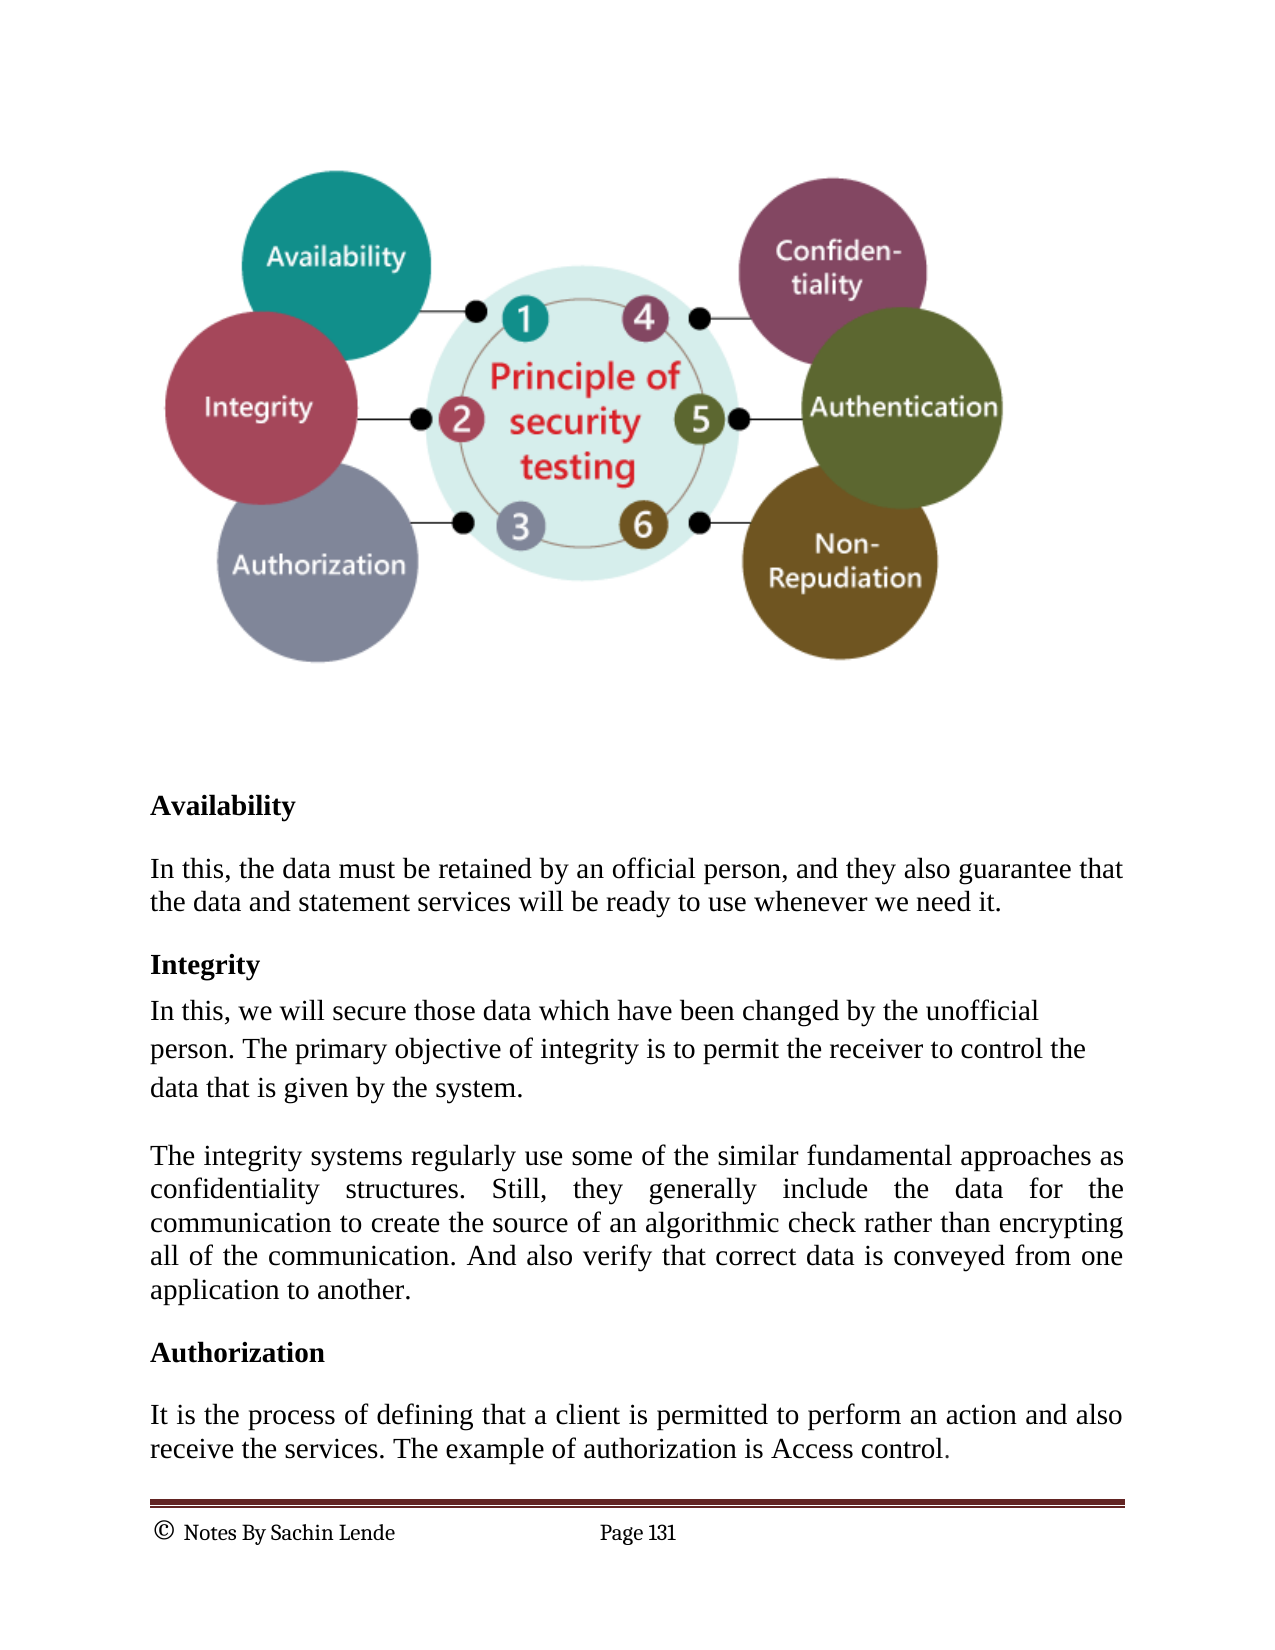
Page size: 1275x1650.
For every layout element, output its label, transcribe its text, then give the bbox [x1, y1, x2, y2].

text It is the process of defining that a client is permitted to perform an action and also receive the services. The example of authorization is Access control. [150, 1397, 1125, 1466]
subtitle Availability [150, 788, 1125, 822]
picture [150, 150, 1025, 684]
text In this, the data must be retained by an official person, and they also guarantee that the data and statement services will be ready to use whenever we need it. [150, 851, 1125, 918]
subtitle Integrity [150, 947, 1125, 981]
subtitle Authorization [150, 1335, 1125, 1368]
text The integrity systems regularly use some of the similar fundamental approaches as confidentiality structures. Still, they generally include the data for the communication to create the source of an algorithmic check rather than encrypting all of the communication. And also verify that correct data is conveyed from one application to another. [150, 1138, 1125, 1306]
text In this, we will secure those data which have been changed by the unofficial person. The primary objective of integrity is to permit the receiver to control the data that is given by the system. [150, 993, 1125, 1104]
